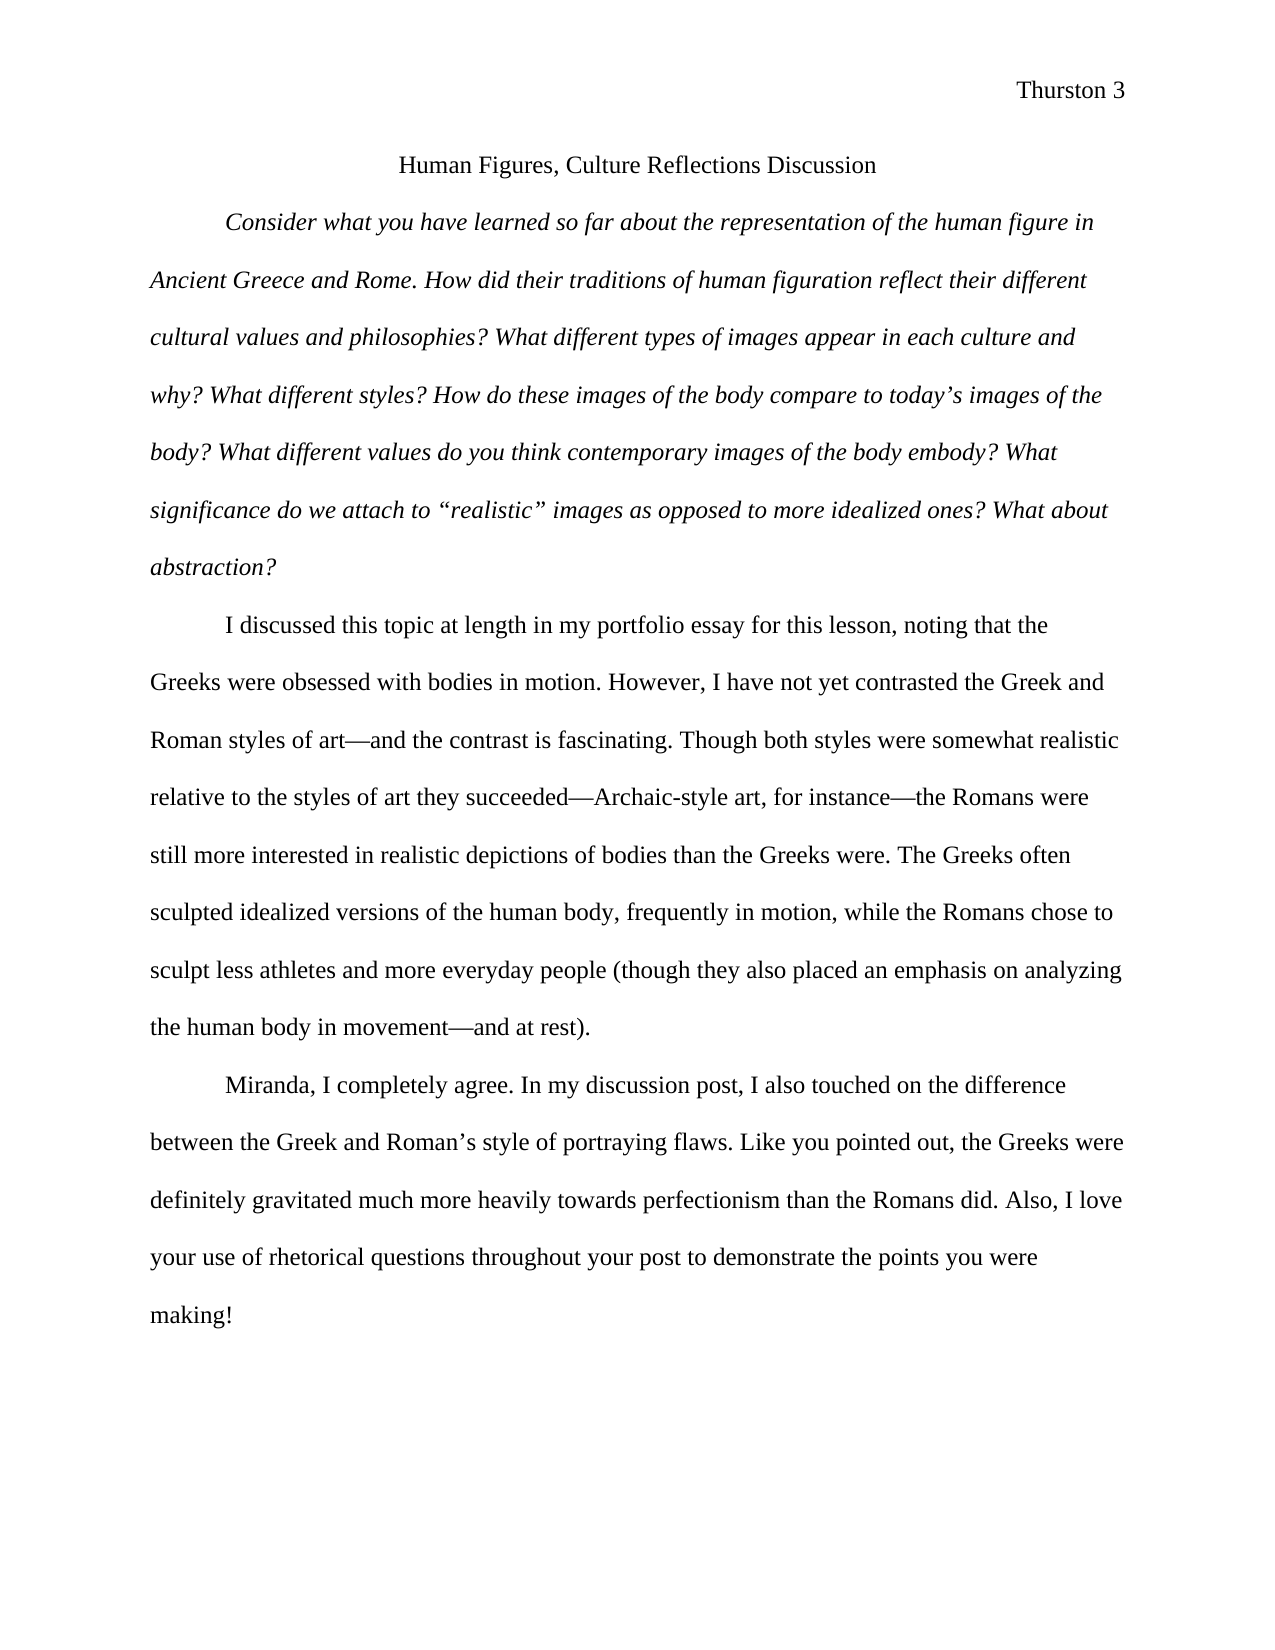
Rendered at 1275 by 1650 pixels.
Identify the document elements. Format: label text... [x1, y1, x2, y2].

text Consider what you have learned so far about the representation of the human figure in Ancient Greece and Rome. How did their traditions of human figuration reflect their different cultural values and philosophies? What different types of images appear in each culture and why? What different styles? How do these images of the body compare to today’s images of the body? What different values do you think contemporary images of the body embody? What significance do we attach to “realistic” images as opposed to more idealized ones? What about abstraction? [150, 207, 1125, 581]
text Miranda, I completely agree. In my discussion post, I also touched on the difference between the Greek and Roman’s style of portraying flaws. Like you pointed out, the Greeks were definitely gravitated much more heavily towards perfectionism than the Romans did. Also, I love your use of rhetorical questions throughout your post to demonstrate the points you were making! [150, 1070, 1125, 1329]
text Human Figures, Culture Reflections Discussion [150, 150, 1125, 179]
text I discussed this topic at length in my portfolio essay for this lesson, noting that the Greeks were obsessed with bodies in motion. However, I have not yet contrasted the Greek and Roman styles of art—and the contrast is fascinating. Though both styles were somewhat realistic relative to the styles of art they succeeded—Archaic-style art, for instance—the Romans were still more interested in realistic depictions of bodies than the Greeks were. The Greeks often sculpted idealized versions of the human body, frequently in motion, while the Romans chose to sculpt less athletes and more everyday people (though they also placed an emphasis on analyzing the human body in movement—and at rest). [150, 610, 1125, 1041]
